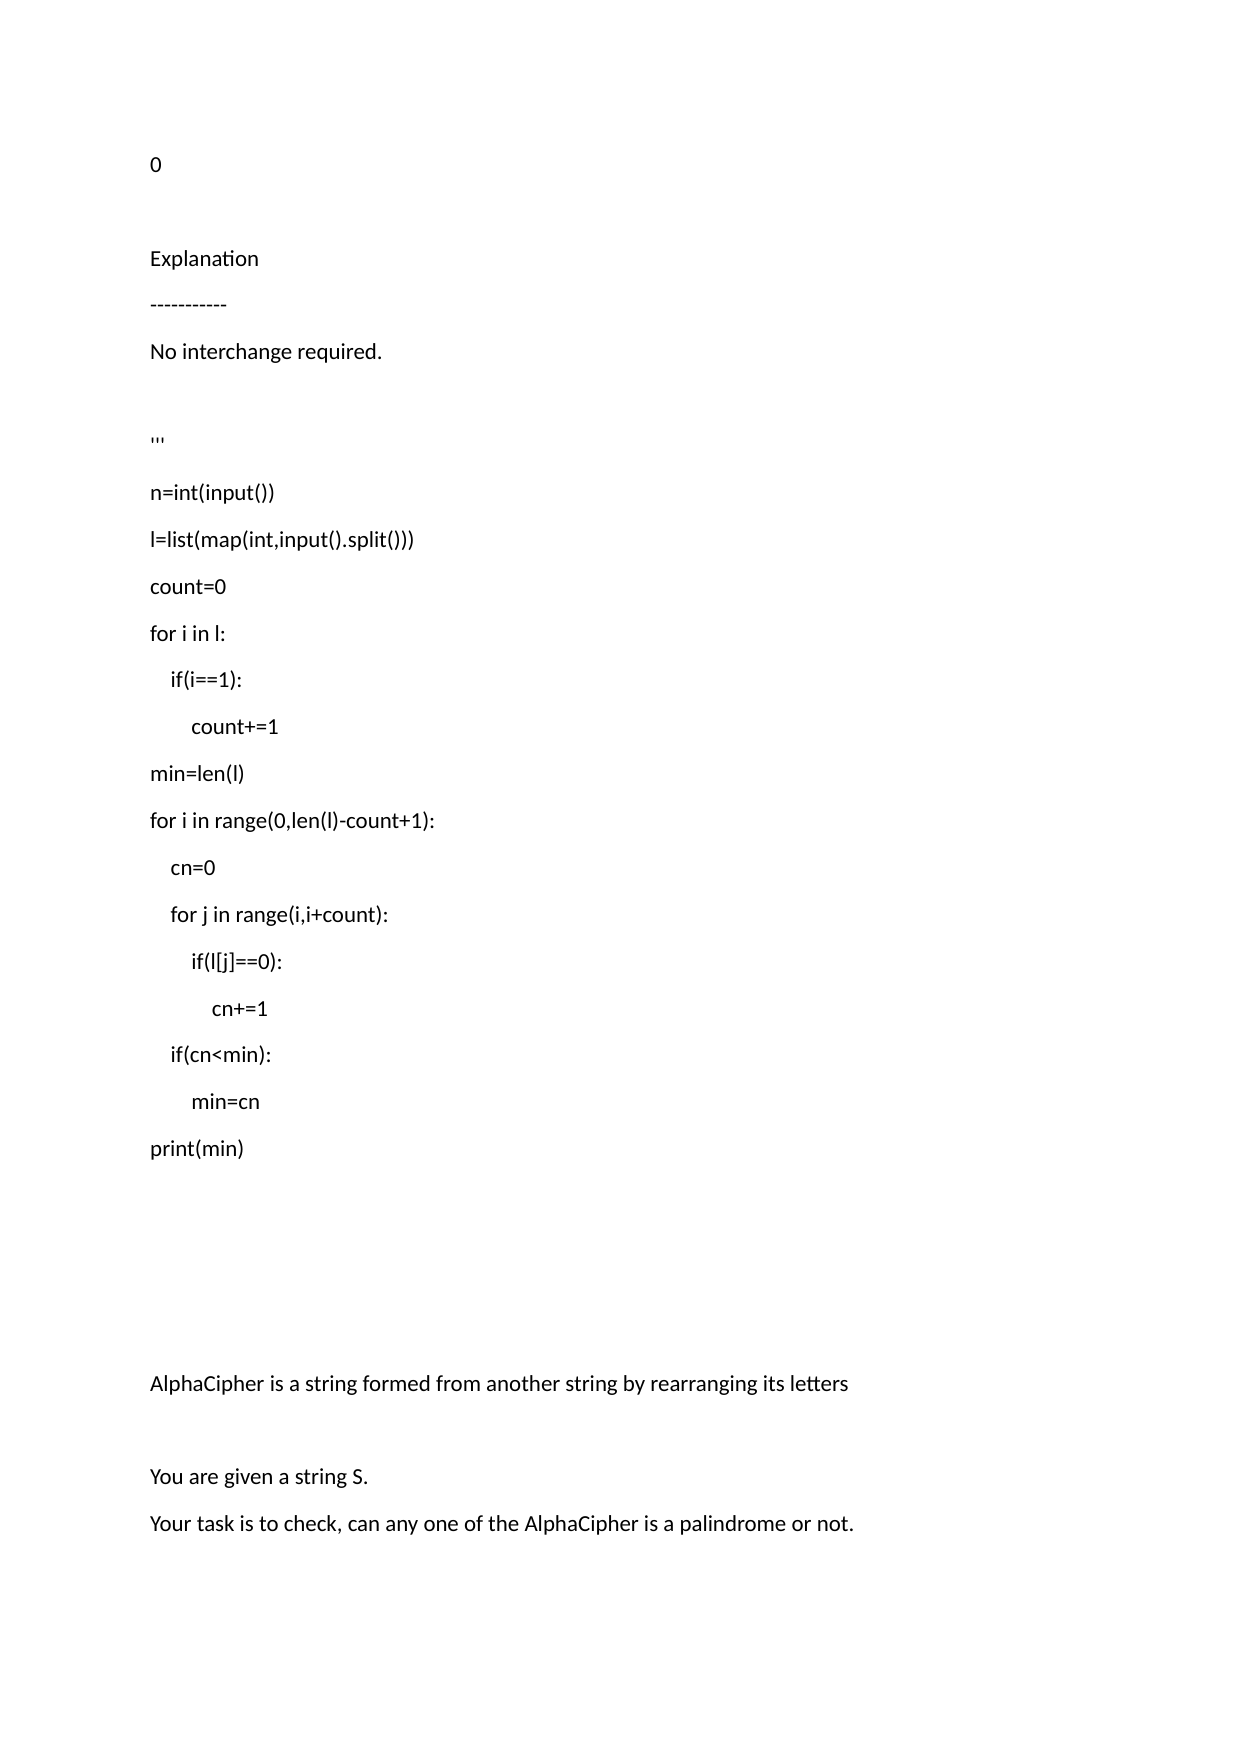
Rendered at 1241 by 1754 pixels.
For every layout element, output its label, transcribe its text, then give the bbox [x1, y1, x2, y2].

text for i in range(0,len(l)-count+1): [150, 806, 1090, 834]
text Explanation [150, 244, 1090, 272]
text cn+=1 [150, 994, 1090, 1022]
text if(l[j]==0): [150, 947, 1090, 975]
text min=cn [150, 1087, 1090, 1116]
text Your task is to check, can any one of the AlphaCipher is a palindrome or not. [150, 1509, 1090, 1537]
text for i in l: [150, 619, 1090, 647]
text l=list(map(int,input().split())) [150, 525, 1090, 553]
text AlphaCipher is a string formed from another string by rearranging its letters [150, 1369, 1090, 1397]
text count+=1 [150, 712, 1090, 741]
text n=int(input()) [150, 478, 1090, 506]
text ----------- [150, 291, 1090, 319]
text for j in range(i,i+count): [150, 900, 1090, 928]
text min=len(l) [150, 759, 1090, 787]
text cn=0 [150, 853, 1090, 881]
text print(min) [150, 1134, 1090, 1162]
text 0 [150, 150, 1090, 178]
text No interchange required. [150, 337, 1090, 366]
text You are given a string S. [150, 1462, 1090, 1491]
text if(i==1): [150, 666, 1090, 694]
text count=0 [150, 572, 1090, 600]
text if(cn<min): [150, 1041, 1090, 1069]
text ''' [150, 431, 1090, 459]
